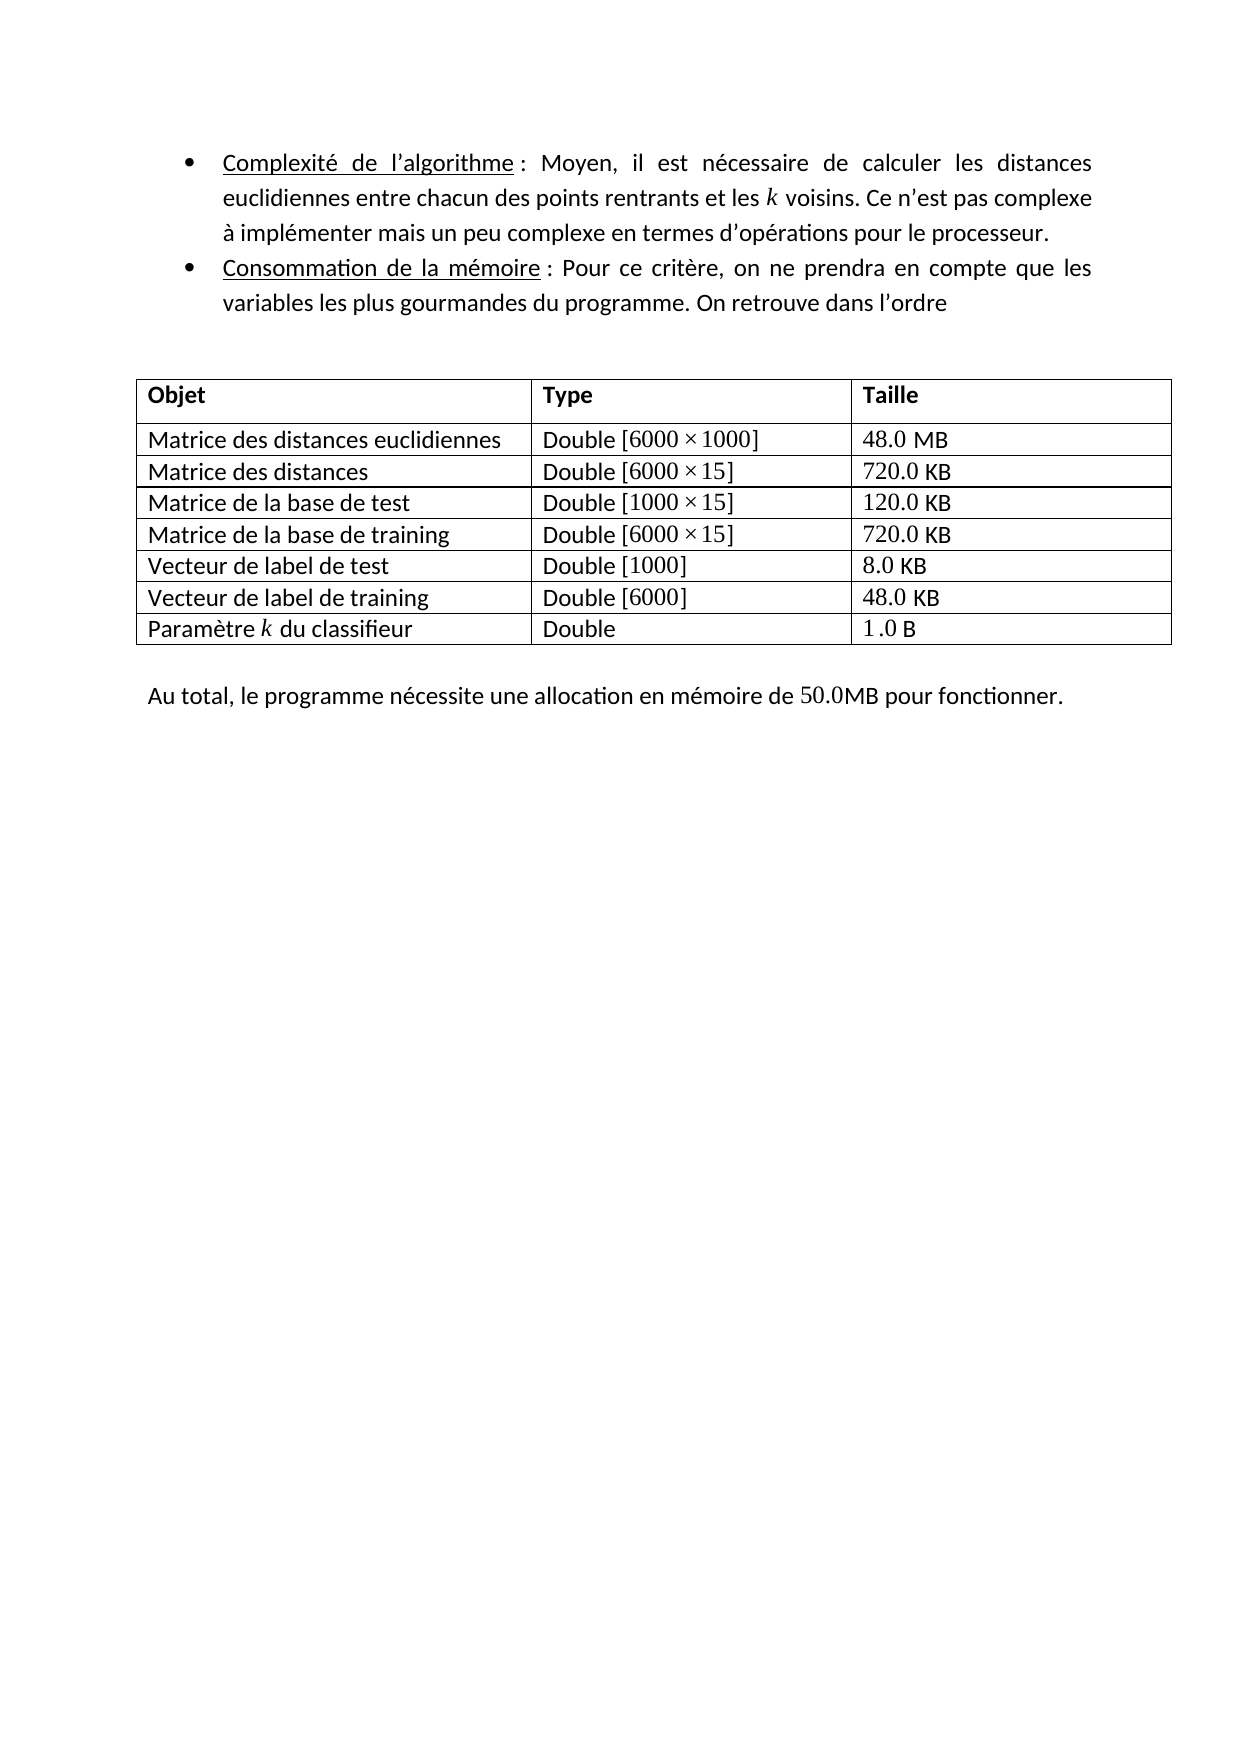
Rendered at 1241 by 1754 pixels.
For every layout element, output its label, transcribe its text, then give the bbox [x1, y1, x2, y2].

table_cell Vecteur de label de test [137, 551, 531, 581]
table_cell KB [852, 582, 1171, 613]
table_header Type [532, 380, 851, 423]
table_cell Paramètre du classifieur [137, 614, 531, 644]
table_cell MB [852, 424, 1171, 455]
table_cell KB [852, 456, 1171, 486]
table_cell KB [852, 488, 1171, 518]
table_header Taille [852, 380, 1171, 423]
list Au total, le programme nécessite une allocation en mémoire de MB pour fonctionner. [148, 680, 1093, 711]
table_cell Double [] [532, 519, 851, 549]
table_cell Double [] [532, 582, 851, 613]
table_header Objet [137, 380, 531, 423]
table_cell KB [852, 519, 1171, 549]
table_cell Double [] [532, 551, 851, 581]
table_cell Matrice des distances euclidiennes [137, 424, 531, 455]
list Complexité de l’algorithme : Moyen, il est nécessaire de calculer les distances euclidiennes entre chacun des points rentrants et les voisins. Ce n’est pas complexe à implémenter mais un peu complexe en termes d’opérations pour le processeur. [185, 148, 1093, 248]
table_cell Double [] [532, 424, 851, 455]
table_cell Matrice de la base de test [137, 488, 531, 518]
table_cell Matrice des distances [137, 456, 531, 486]
table_cell Vecteur de label de training [137, 582, 531, 613]
table_cell Double [] [532, 456, 851, 486]
table_cell B [852, 614, 1171, 644]
table_cell Matrice de la base de training [137, 519, 531, 549]
table_cell Double [] [532, 488, 851, 518]
table_cell Double [532, 614, 851, 644]
table_cell KB [852, 551, 1171, 581]
list Consommation de la mémoire : Pour ce critère, on ne prendra en compte que les variables les plus gourmandes du programme. On retrouve dans l’ordre [185, 253, 1093, 318]
